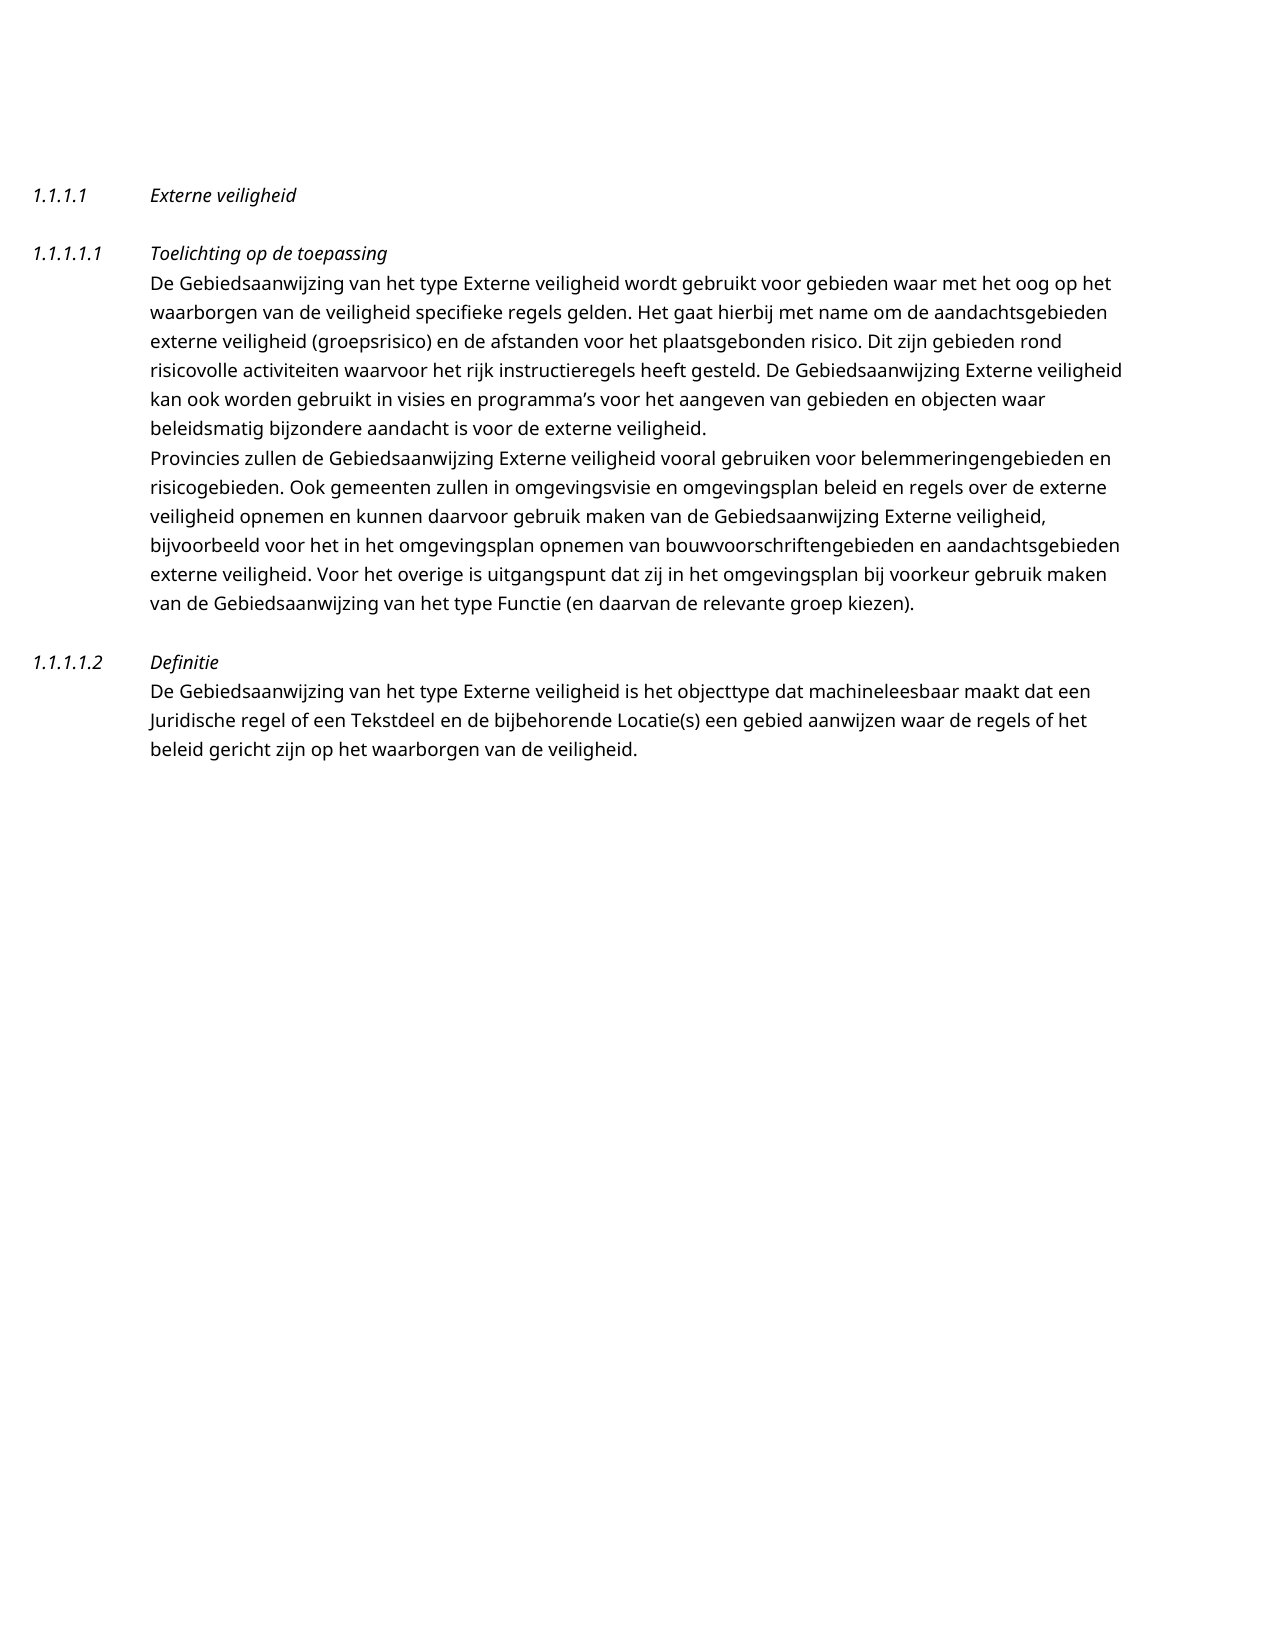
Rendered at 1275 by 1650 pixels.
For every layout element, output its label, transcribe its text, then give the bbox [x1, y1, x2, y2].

subtitle Toelichting op de toepassing [32, 237, 1125, 267]
subtitle Externe veiligheid [32, 179, 1125, 208]
text De Gebiedsaanwijzing van het type Externe veiligheid wordt gebruikt voor gebieden waar met het oog op het waarborgen van de veiligheid specifieke regels gelden. Het gaat hierbij met name om de aandachtsgebieden externe veiligheid (groepsrisico) en de afstanden voor het plaatsgebonden risico. Dit zijn gebieden rond risicovolle activiteiten waarvoor het rijk instructieregels heeft gesteld. De Gebiedsaanwijzing Externe veiligheid kan ook worden gebruikt in visies en programma’s voor het aangeven van gebieden en objecten waar beleidsmatig bijzondere aandacht is voor de externe veiligheid. [150, 267, 1125, 442]
subtitle Definitie [32, 646, 1125, 675]
text De Gebiedsaanwijzing van het type Externe veiligheid is het objecttype dat machineleesbaar maakt dat een Juridische regel of een Tekstdeel en de bijbehorende Locatie(s) een gebied aanwijzen waar de regels of het beleid gericht zijn op het waarborgen van de veiligheid. [150, 675, 1125, 762]
text Provincies zullen de Gebiedsaanwijzing Externe veiligheid vooral gebruiken voor belemmeringengebieden en risicogebieden. Ook gemeenten zullen in omgevingsvisie en omgevingsplan beleid en regels over de externe veiligheid opnemen en kunnen daarvoor gebruik maken van de Gebiedsaanwijzing Externe veiligheid, bijvoorbeeld voor het in het omgevingsplan opnemen van bouwvoorschriftengebieden en aandachtsgebieden externe veiligheid. Voor het overige is uitgangspunt dat zij in het omgevingsplan bij voorkeur gebruik maken van de Gebiedsaanwijzing van het type Functie (en daarvan de relevante groep kiezen). [150, 442, 1125, 617]
